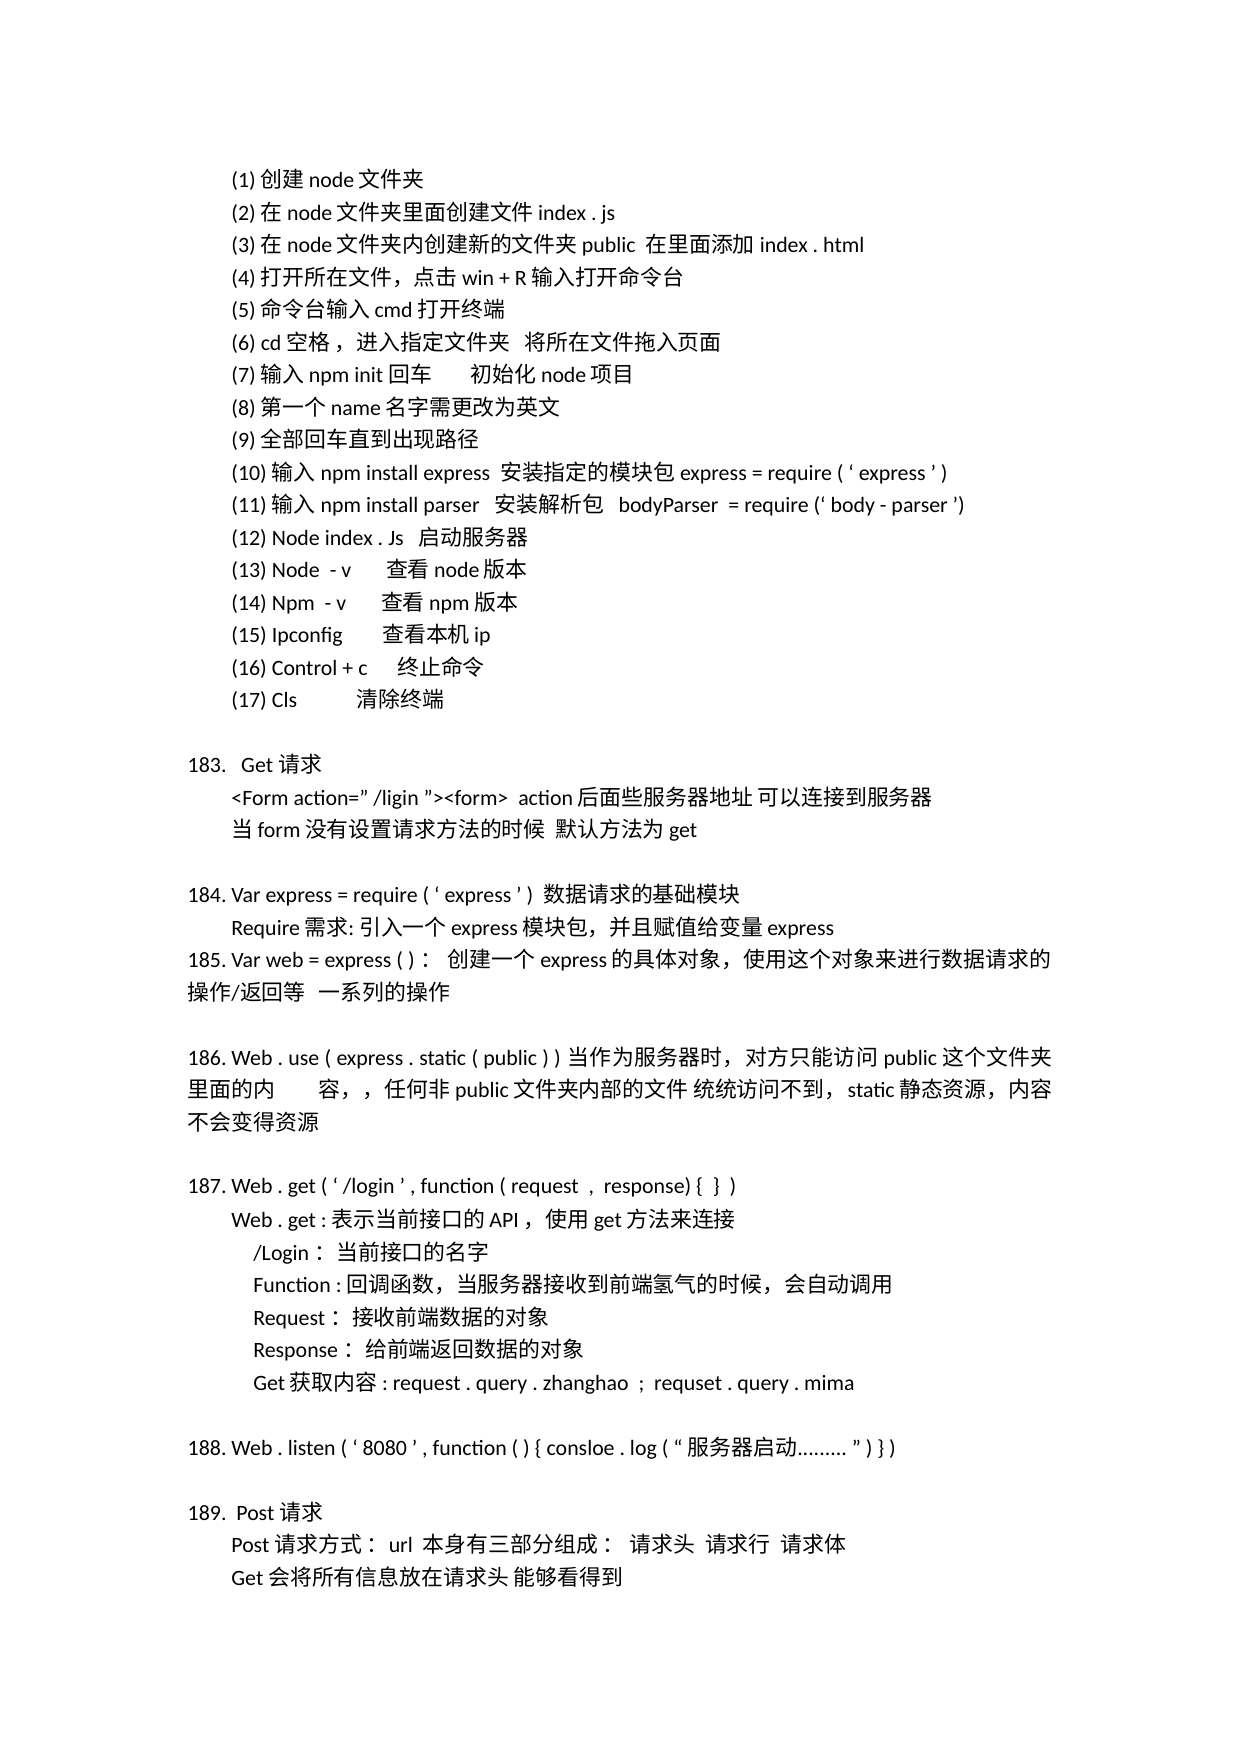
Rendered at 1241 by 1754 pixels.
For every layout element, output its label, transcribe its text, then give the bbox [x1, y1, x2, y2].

list 在node文件夹内创建新的文件夹public 在里面添加 index . html [231, 227, 1053, 259]
list Web . get ( ‘ /login ’ , function ( request , response) { } ) [187, 1169, 1053, 1202]
list Get获取内容 : request . query . zhanghao ; requset . query . mima [187, 1364, 1053, 1397]
list Cls 清除终端 [231, 682, 1053, 714]
list Post 请求方式 ：url 本身有三部分组成 ： 请求头 请求行 请求体 [187, 1527, 1053, 1559]
list Npm - v 查看npm版本 [231, 584, 1053, 617]
list 打开所在文件，点击win + R输入打开命令台 [231, 259, 1053, 292]
list 当form没有设置请求方法的时候 默认方法为get [231, 812, 1053, 844]
list 输入 npm install parser 安装解析包 bodyParser = require (‘ body - parser ’) [231, 487, 1053, 519]
list Web . use ( express . static ( public ) ) 当作为服务器时，对方只能访问public这个文件夹里面的内 容，，任何非public文件夹内部的文件 统统访问不到，static静态资源，内容不会变得资源 [187, 1039, 1053, 1137]
list 命令台输入cmd 打开终端 [231, 292, 1053, 324]
list Web . get : 表示当前接口的API ，使用get方法来连接 [187, 1202, 1053, 1234]
list Require需求: 引入一个express模块包，并且赋值给变量express [231, 909, 1053, 942]
list cd 空格 ，进入指定文件夹 将所在文件拖入页面 [231, 324, 1053, 357]
list 全部回车直到出现路径 [231, 422, 1053, 454]
list Post 请求 [187, 1494, 1053, 1527]
list 在node文件夹里面创建文件index . js [231, 194, 1053, 227]
list Get 会将所有信息放在请求头 能够看得到 [187, 1559, 1053, 1592]
list Var express = require ( ‘ express ’ ) 数据请求的基础模块 [187, 877, 1053, 909]
list 第一个name名字需更改为英文 [231, 389, 1053, 422]
list Var web = express ( ) ： 创建一个express的具体对象，使用这个对象来进行数据请求的操作/返回等 一系列的操作 [187, 942, 1053, 1007]
list Control + c 终止命令 [231, 649, 1053, 682]
list 输入npm init 回车 初始化node项目 [231, 357, 1053, 389]
list Get 请求 [187, 747, 1053, 779]
list Request ：接收前端数据的对象 [187, 1299, 1053, 1332]
list Node - v 查看node版本 [231, 552, 1053, 584]
list <Form action=” /ligin ”><form> action后面些服务器地址 可以连接到服务器 [187, 779, 1053, 812]
list Node index . Js 启动服务器 [231, 519, 1053, 552]
list /Login ：当前接口的名字 [187, 1234, 1053, 1267]
list Response ：给前端返回数据的对象 [187, 1332, 1053, 1364]
list Web . listen ( ‘ 8080 ’ , function ( ) { consloe . log ( “ 服务器启动......... ” ) } ) [187, 1429, 1053, 1462]
list 输入 npm install express 安装指定的模块包 express = require ( ‘ express ’ ) [231, 454, 1053, 487]
list Ipconfig 查看本机ip [231, 617, 1053, 649]
list 创建node文件夹 [231, 162, 1053, 194]
list Function : 回调函数，当服务器接收到前端氢气的时候，会自动调用 [187, 1267, 1053, 1299]
